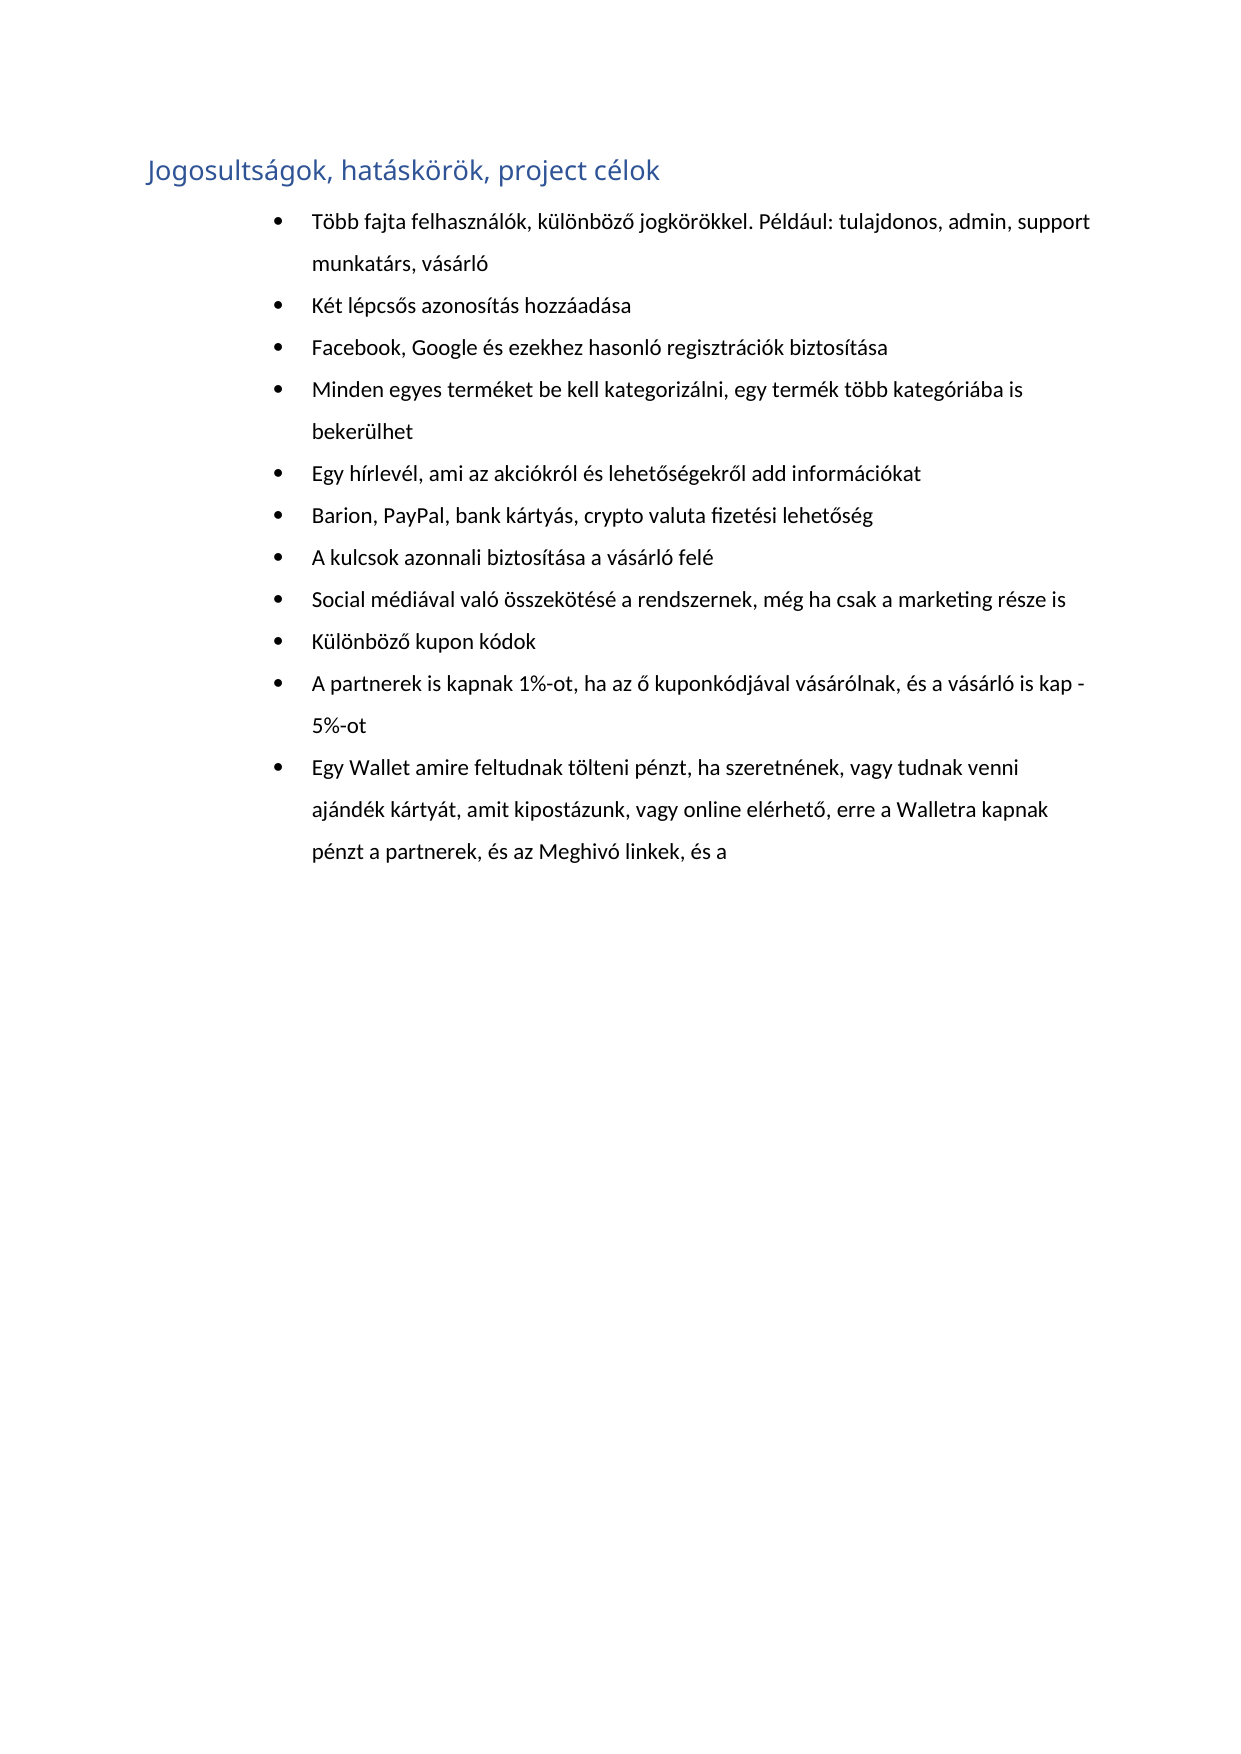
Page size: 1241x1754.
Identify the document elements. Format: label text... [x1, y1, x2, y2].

list Egy hírlevél, ami az akciókról és lehetőségekről add információkat [274, 459, 1093, 487]
list Barion, PayPal, bank kártyás, crypto valuta fizetési lehetőség [274, 501, 1093, 529]
list Két lépcsős azonosítás hozzáadása [274, 291, 1093, 319]
subtitle Jogosultságok, hatáskörök, project célok [148, 152, 1093, 189]
list Különböző kupon kódok [274, 627, 1093, 655]
list Facebook, Google és ezekhez hasonló regisztrációk biztosítása [274, 333, 1093, 361]
list Több fajta felhasználók, különböző jogkörökkel. Például: tulajdonos, admin, support munkatárs, vásárló [274, 207, 1093, 277]
list A partnerek is kapnak 1%-ot, ha az ő kuponkódjával vásárólnak, és a vásárló is kap -5%-ot [274, 669, 1093, 739]
list A kulcsok azonnali biztosítása a vásárló felé [274, 543, 1093, 571]
list Minden egyes terméket be kell kategorizálni, egy termék több kategóriába is bekerülhet [274, 375, 1093, 445]
list Social médiával való összekötésé a rendszernek, még ha csak a marketing része is [274, 585, 1093, 613]
list Egy Wallet amire feltudnak tölteni pénzt, ha szeretnének, vagy tudnak venni ajándék kártyát, amit kipostázunk, vagy online elérhető, erre a Walletra kapnak pénzt a partnerek, és az Meghivó linkek, és a [274, 753, 1093, 865]
